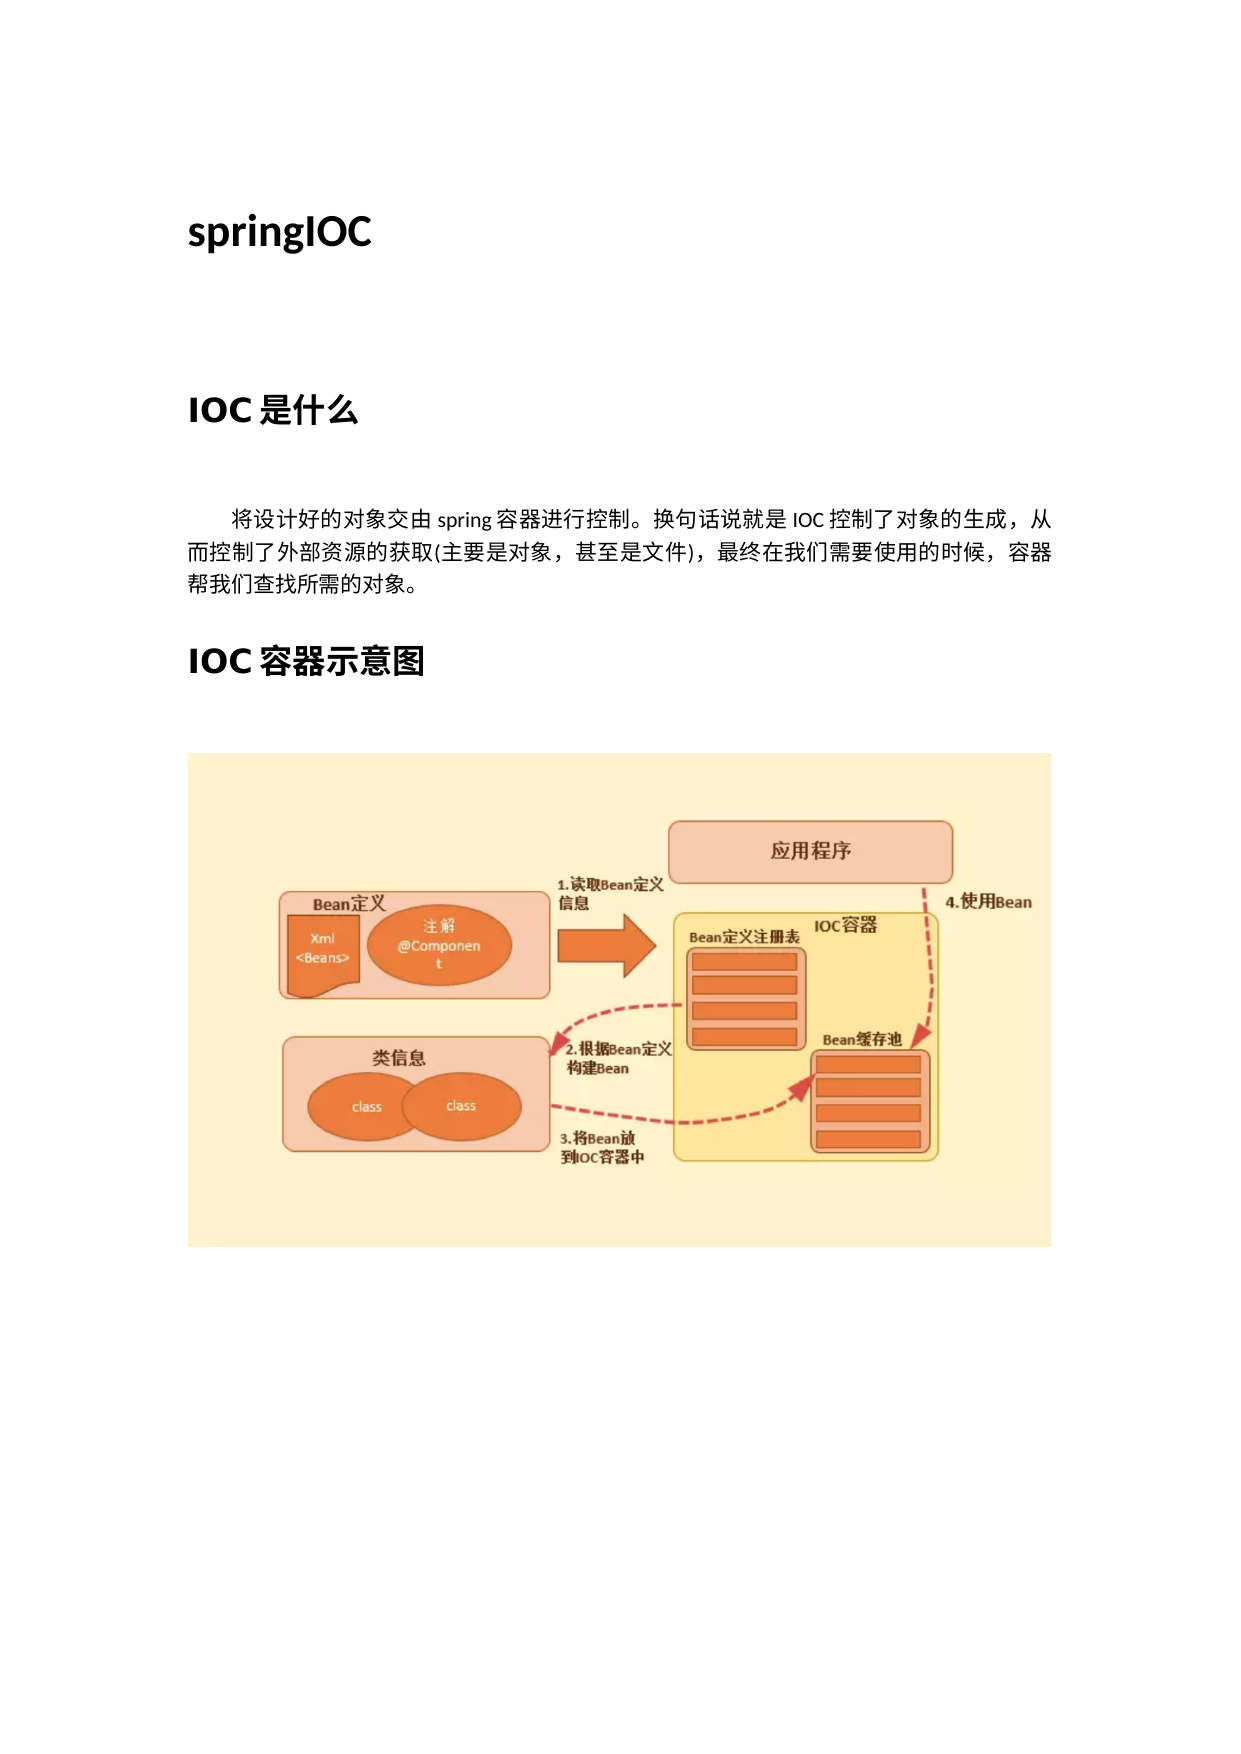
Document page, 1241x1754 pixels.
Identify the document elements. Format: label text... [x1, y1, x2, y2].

subtitle springIOC [187, 197, 1053, 262]
picture [187, 753, 1052, 1247]
subtitle IOC是什么 [187, 375, 1053, 440]
text 将设计好的对象交由spring容器进行控制。换句话说就是IOC控制了对象的生成，从而控制了外部资源的获取(主要是对象，甚至是文件)，最终在我们需要使用的时候，容器帮我们查找所需的对象。 [187, 502, 1053, 599]
subtitle IOC容器示意图 [187, 626, 1053, 691]
